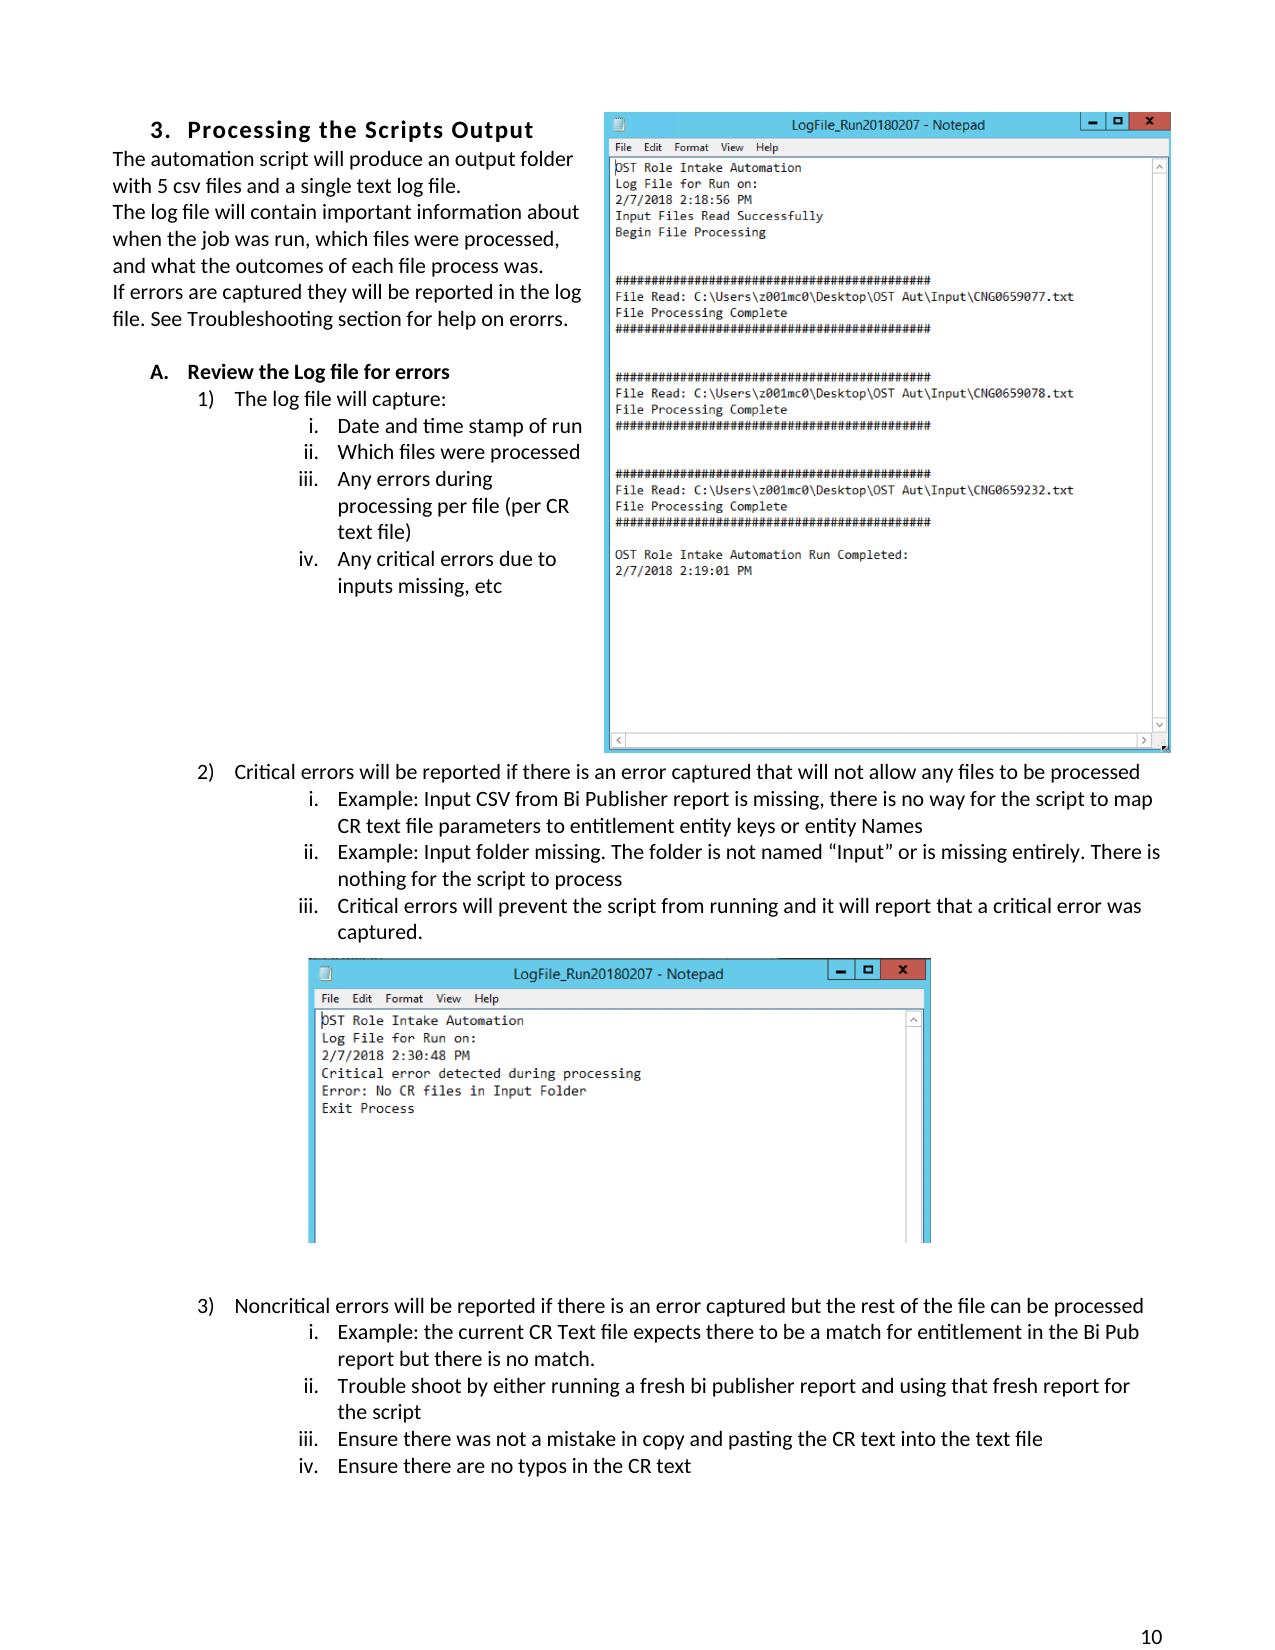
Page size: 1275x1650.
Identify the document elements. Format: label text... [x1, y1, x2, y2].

list The log file will capture: [197, 385, 603, 412]
list Review the Log file for errors [150, 358, 603, 385]
list Noncritical errors will be reported if there is an error captured but the rest of the file can be processed [197, 1292, 1162, 1318]
text The log file will contain important information about when the job was run, which files were processed, and what the outcomes of each file process was. [112, 198, 603, 278]
list Critical errors will prevent the script from running and it will report that a critical error was captured. [319, 892, 1162, 945]
picture [603, 112, 1171, 753]
text The automation script will produce an output folder with 5 csv files and a single text log file. [112, 145, 603, 198]
list Any critical errors due to inputs missing, etc [319, 545, 603, 598]
list Trouble shoot by either running a fresh bi publisher report and using that fresh report for the script [319, 1372, 1162, 1425]
list Date and time stamp of run [319, 412, 603, 438]
list Example: the current CR Text file expects there to be a match for entitlement in the Bi Pub report but there is no match. [319, 1318, 1162, 1372]
text If errors are captured they will be reported in the log file. See Troubleshooting section for help on erorrs. [112, 278, 603, 358]
list Ensure there was not a mistake in copy and pasting the CR text into the text file [319, 1425, 1162, 1452]
list Example: Input CSV from Bi Publisher report is missing, there is no way for the script to map CR text file parameters to entitlement entity keys or entity Names [319, 785, 1162, 838]
list Ensure there are no typos in the CR text [319, 1452, 1162, 1532]
list Example: Input folder missing. The folder is not named “Input” or is missing entirely. There is nothing for the script to process [319, 838, 1162, 892]
list Critical errors will be reported if there is an error captured that will not allow any files to be processed [197, 758, 1162, 785]
list Any errors during processing per file (per CR text file) [319, 465, 603, 545]
picture [308, 958, 931, 1243]
list Which files were processed [319, 438, 603, 465]
subtitle Processing the Scripts Output [150, 114, 603, 145]
